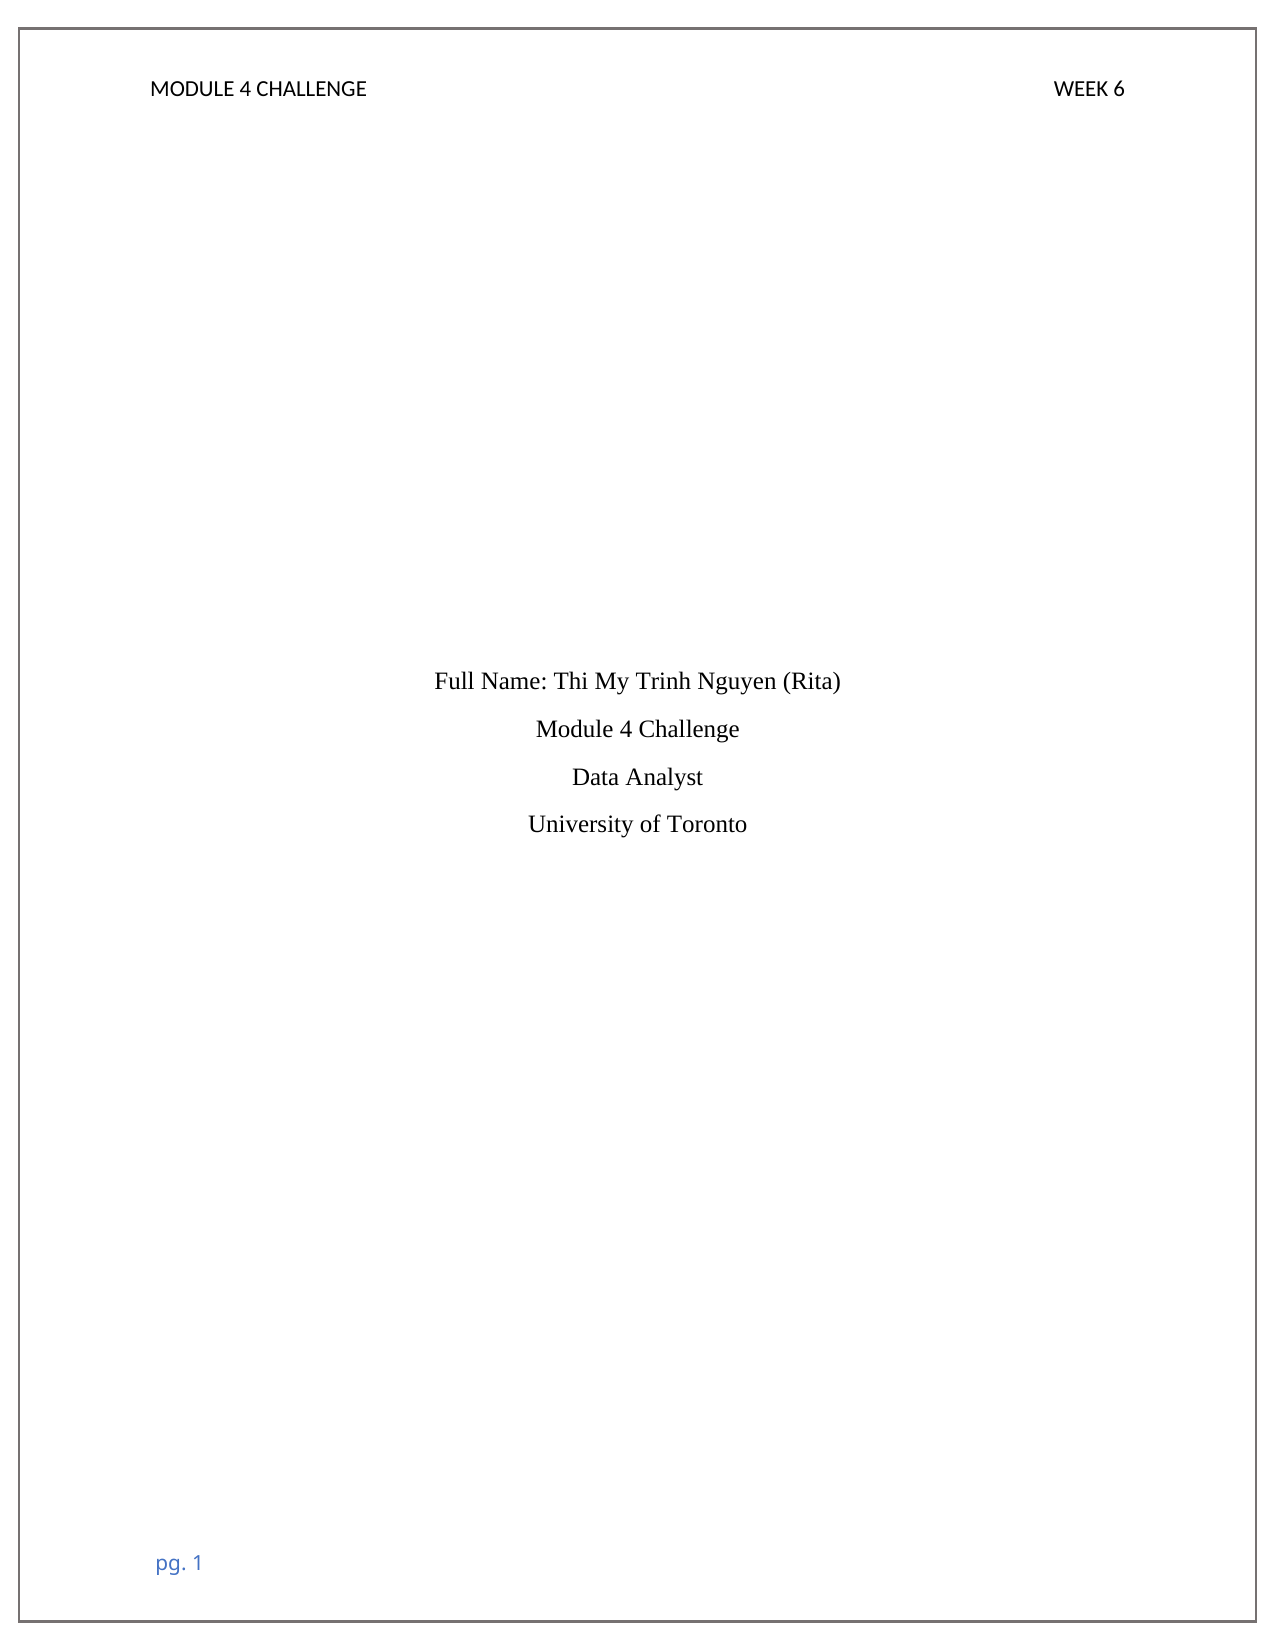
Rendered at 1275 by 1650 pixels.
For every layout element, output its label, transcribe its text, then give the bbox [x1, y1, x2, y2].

text Module 4 Challenge [150, 714, 1125, 743]
text University of Toronto [150, 809, 1125, 838]
text Full Name: Thi My Trinh Nguyen (Rita) [150, 666, 1125, 695]
text Data Analyst [150, 762, 1125, 791]
